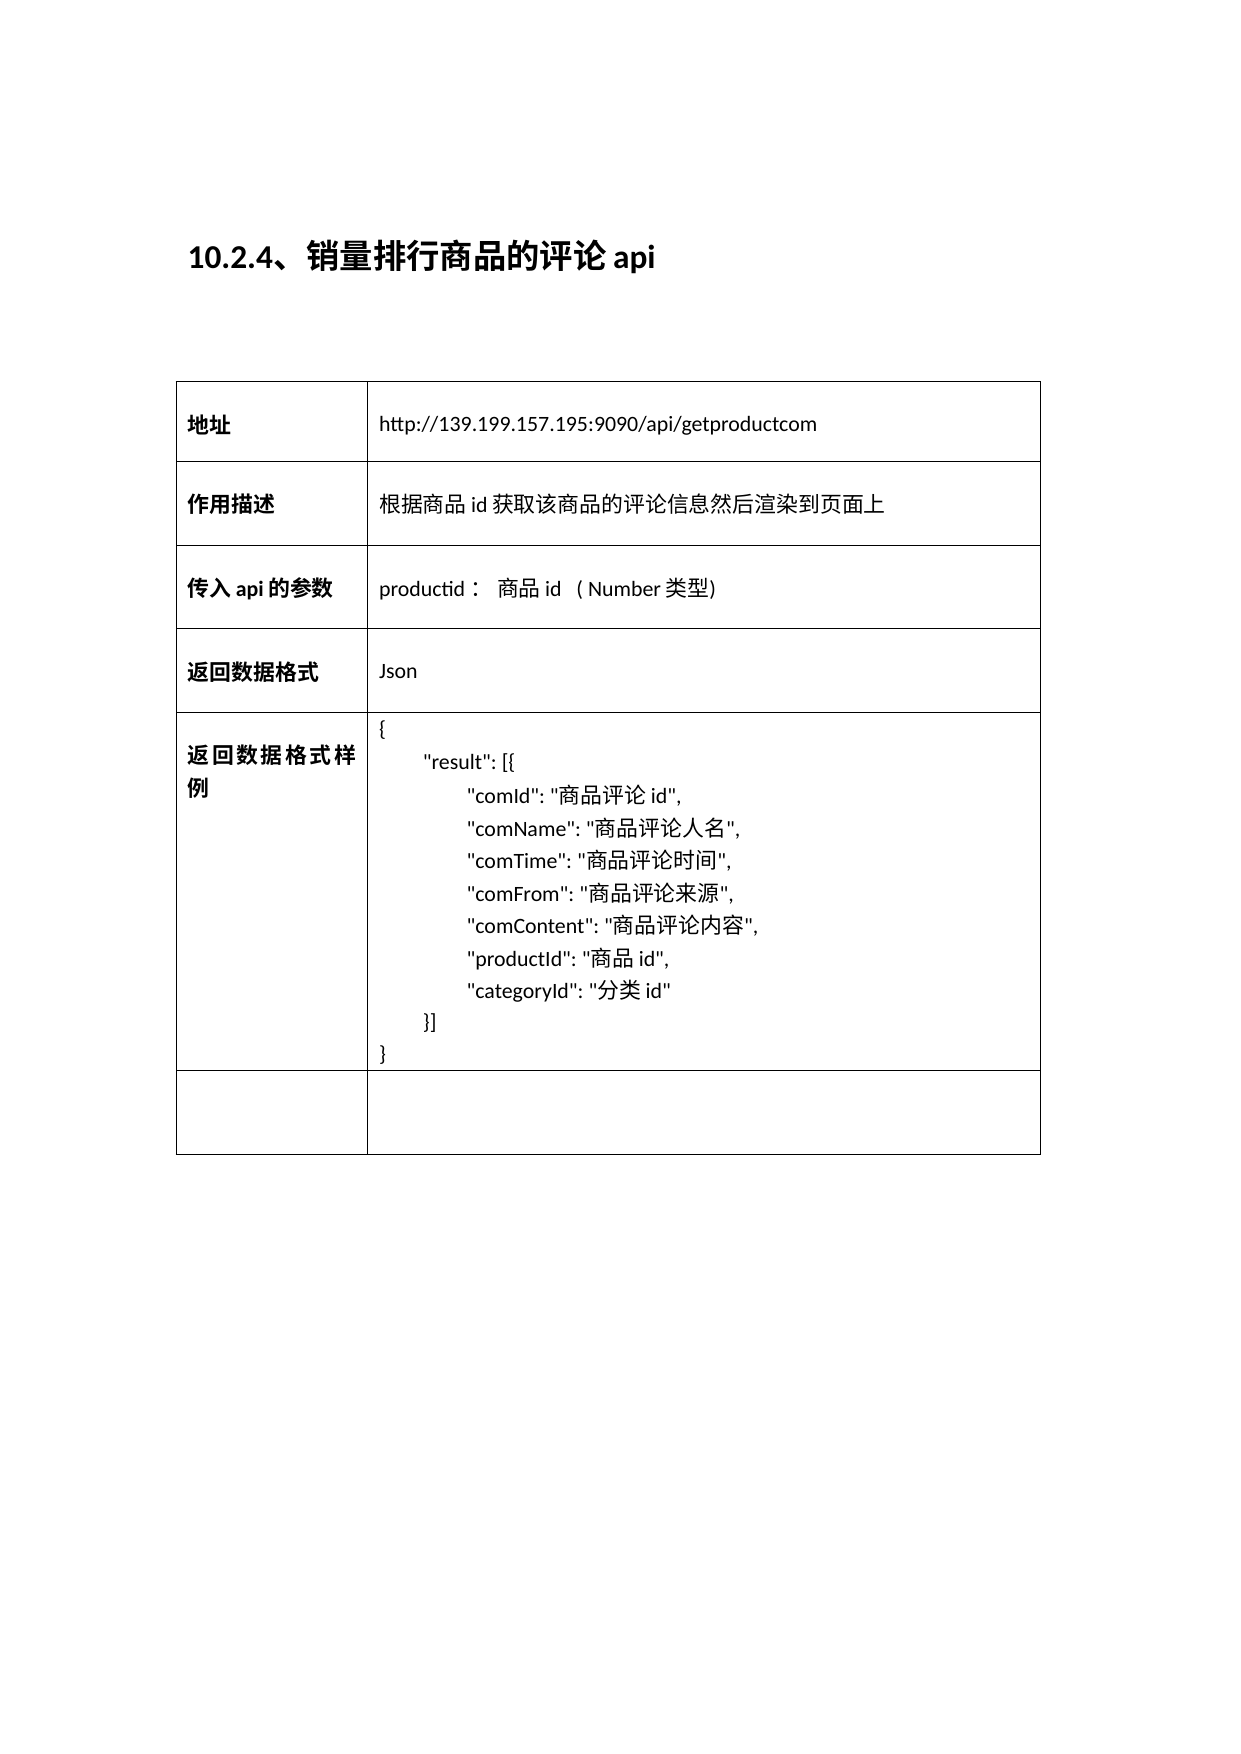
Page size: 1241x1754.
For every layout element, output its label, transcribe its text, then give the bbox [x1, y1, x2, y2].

table_cell [177, 1071, 367, 1154]
table_cell 根据商品id获取该商品的评论信息然后渲染到页面上 [368, 462, 1040, 544]
table_cell 传入api的参数 [177, 546, 367, 628]
table_cell 返回数据格式样例 [177, 713, 367, 1070]
table_cell productid ： 商品id ( Number类型) [368, 546, 1040, 628]
table_cell 返回数据格式 [177, 629, 367, 712]
subtitle 10.2.4、销量排行商品的评论api [187, 222, 1053, 287]
table_cell { "result": [{ "comId": "商品评论id", "comName": "商品评论人名", "comTime": "商品评论时间", "comFrom": "商品评论来源", "comContent": "商品评论内容", "productId": "商品id", "categoryId": "分类id" }] } [368, 713, 1040, 1070]
table_cell [368, 1071, 1040, 1154]
table_header http://139.199.157.195:9090/api/getproductcom [368, 382, 1040, 461]
table_cell 作用描述 [177, 462, 367, 544]
table_cell Json [368, 629, 1040, 712]
table_header 地址 [177, 382, 367, 461]
